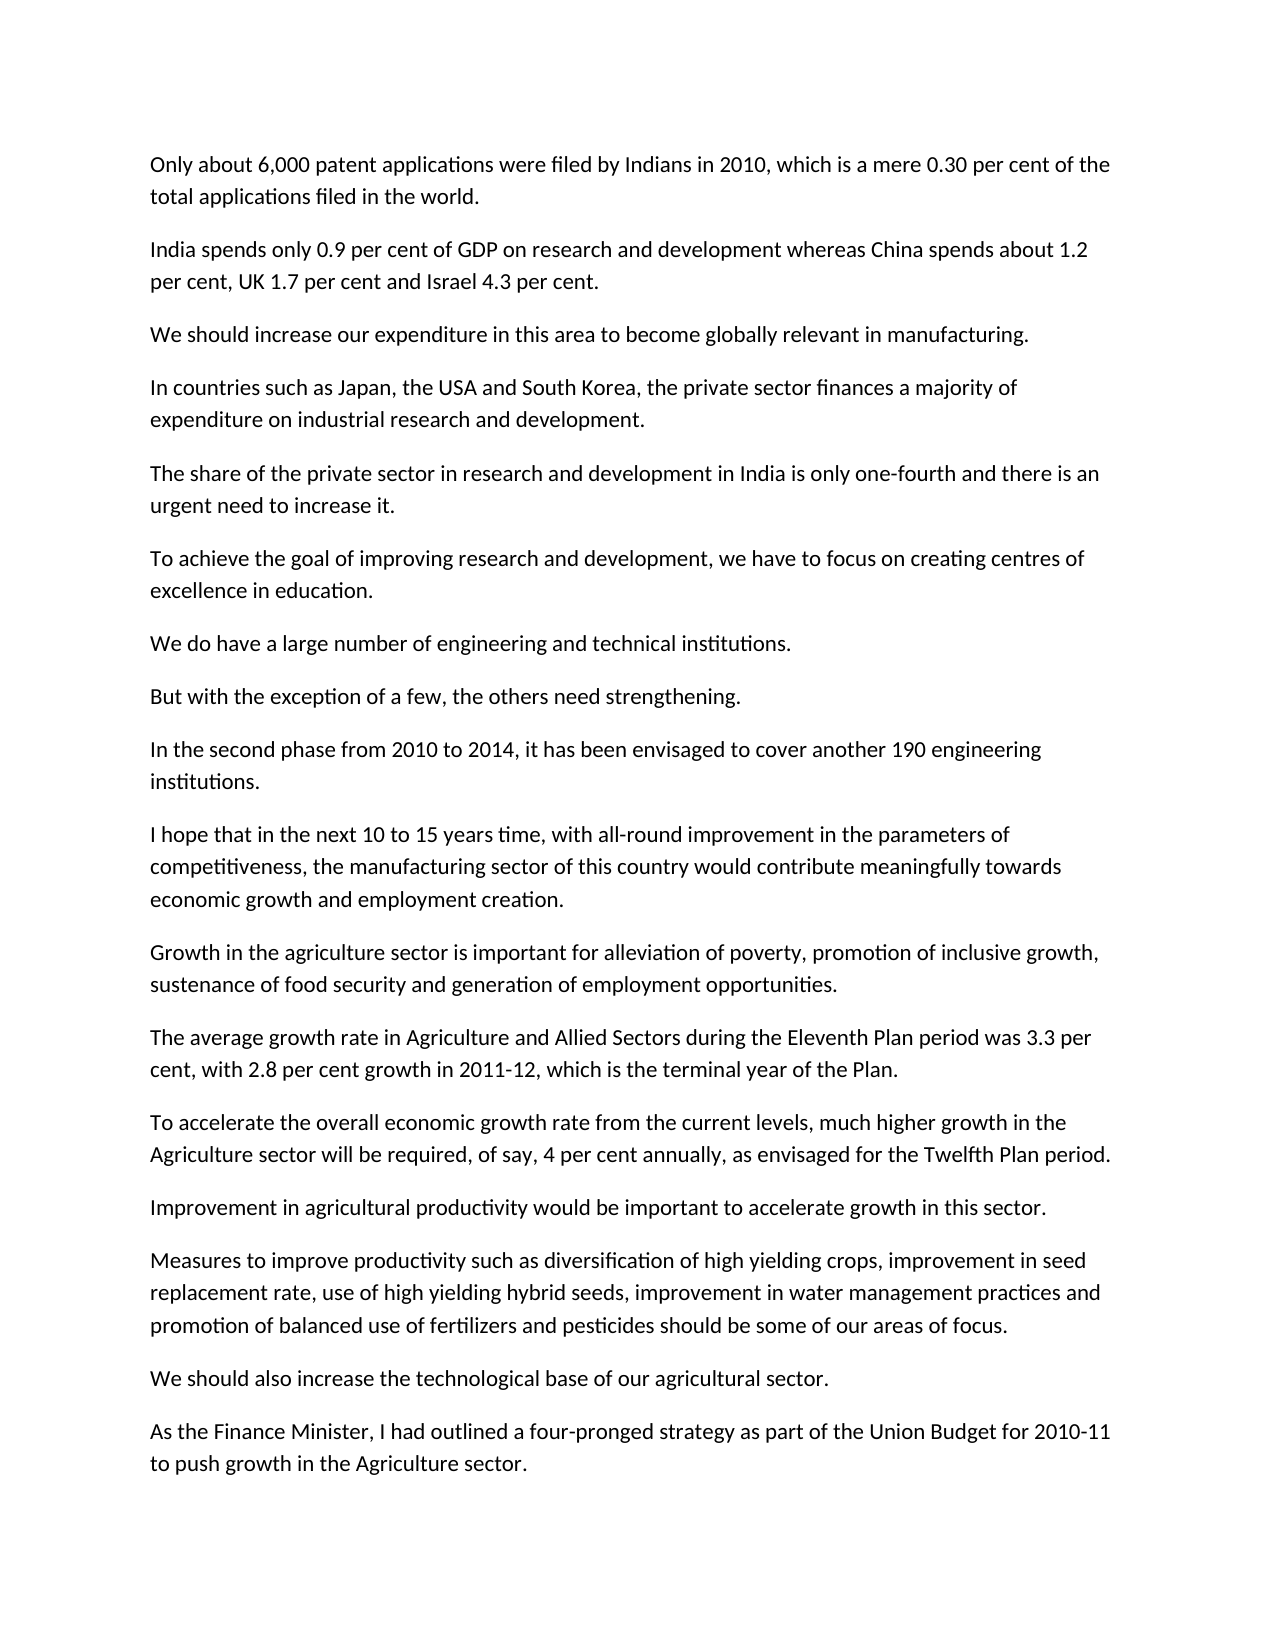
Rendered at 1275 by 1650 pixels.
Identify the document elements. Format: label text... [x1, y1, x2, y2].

text We should increase our expenditure in this area to become globally relevant in manufacturing. [150, 320, 1125, 348]
text Only about 6,000 patent applications were filed by Indians in 2010, which is a mere 0.30 per cent of the total applications filed in the world. [150, 150, 1125, 210]
text In countries such as Japan, the USA and South Korea, the private sector finances a majority of expenditure on industrial research and development. [150, 373, 1125, 434]
text To accelerate the overall economic growth rate from the current levels, much higher growth in the Agriculture sector will be required, of say, 4 per cent annually, as envisaged for the Twelfth Plan period. [150, 1108, 1125, 1168]
text We should also increase the technological base of our agricultural sector. [150, 1364, 1125, 1392]
text Improvement in agricultural productivity would be important to accelerate growth in this sector. [150, 1193, 1125, 1221]
text Growth in the agriculture sector is important for alleviation of poverty, promotion of inclusive growth, sustenance of food security and generation of employment opportunities. [150, 938, 1125, 998]
text To achieve the goal of improving research and development, we have to focus on creating centres of excellence in education. [150, 544, 1125, 604]
text India spends only 0.9 per cent of GDP on research and development whereas China spends about 1.2 per cent, UK 1.7 per cent and Israel 4.3 per cent. [150, 235, 1125, 295]
text We do have a large number of engineering and technical institutions. [150, 629, 1125, 657]
text As the Finance Minister, I had outlined a four-pronged strategy as part of the Union Budget for 2010-11 to push growth in the Agriculture sector. [150, 1417, 1125, 1477]
text Measures to improve productivity such as diversification of high yielding crops, improvement in seed replacement rate, use of high yielding hybrid seeds, improvement in water management practices and promotion of balanced use of fertilizers and pesticides should be some of our areas of focus. [150, 1246, 1125, 1339]
text In the second phase from 2010 to 2014, it has been envisaged to cover another 190 engineering institutions. [150, 735, 1125, 795]
text The share of the private sector in research and development in India is only one-fourth and there is an urgent need to increase it. [150, 459, 1125, 519]
text But with the exception of a few, the others need strengthening. [150, 682, 1125, 710]
text I hope that in the next 10 to 15 years time, with all-round improvement in the parameters of competitiveness, the manufacturing sector of this country would contribute meaningfully towards economic growth and employment creation. [150, 820, 1125, 913]
text The average growth rate in Agriculture and Allied Sectors during the Eleventh Plan period was 3.3 per cent, with 2.8 per cent growth in 2011-12, which is the terminal year of the Plan. [150, 1023, 1125, 1083]
